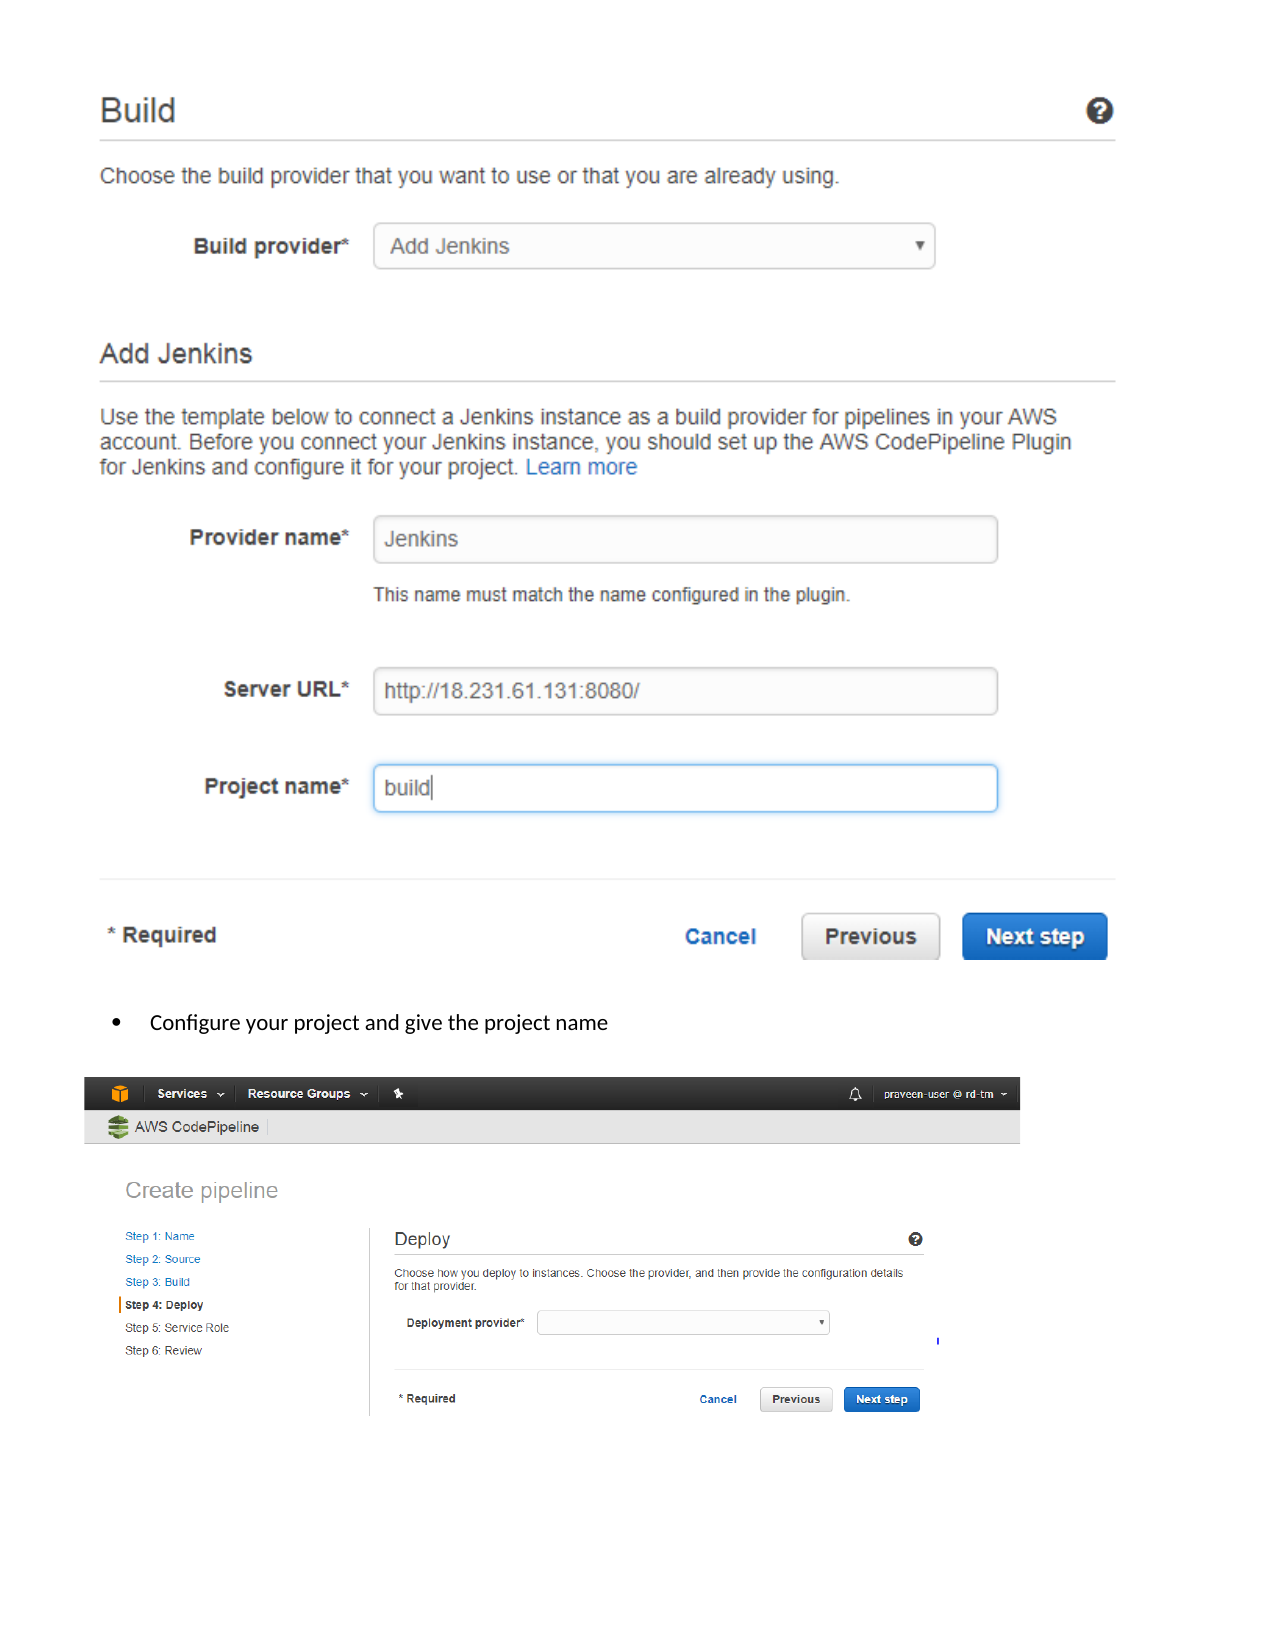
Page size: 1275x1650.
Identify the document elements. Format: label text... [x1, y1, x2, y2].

picture [75, 75, 1122, 960]
picture [84, 1077, 1021, 1420]
list Configure your project and give the project name [112, 1008, 1200, 1036]
